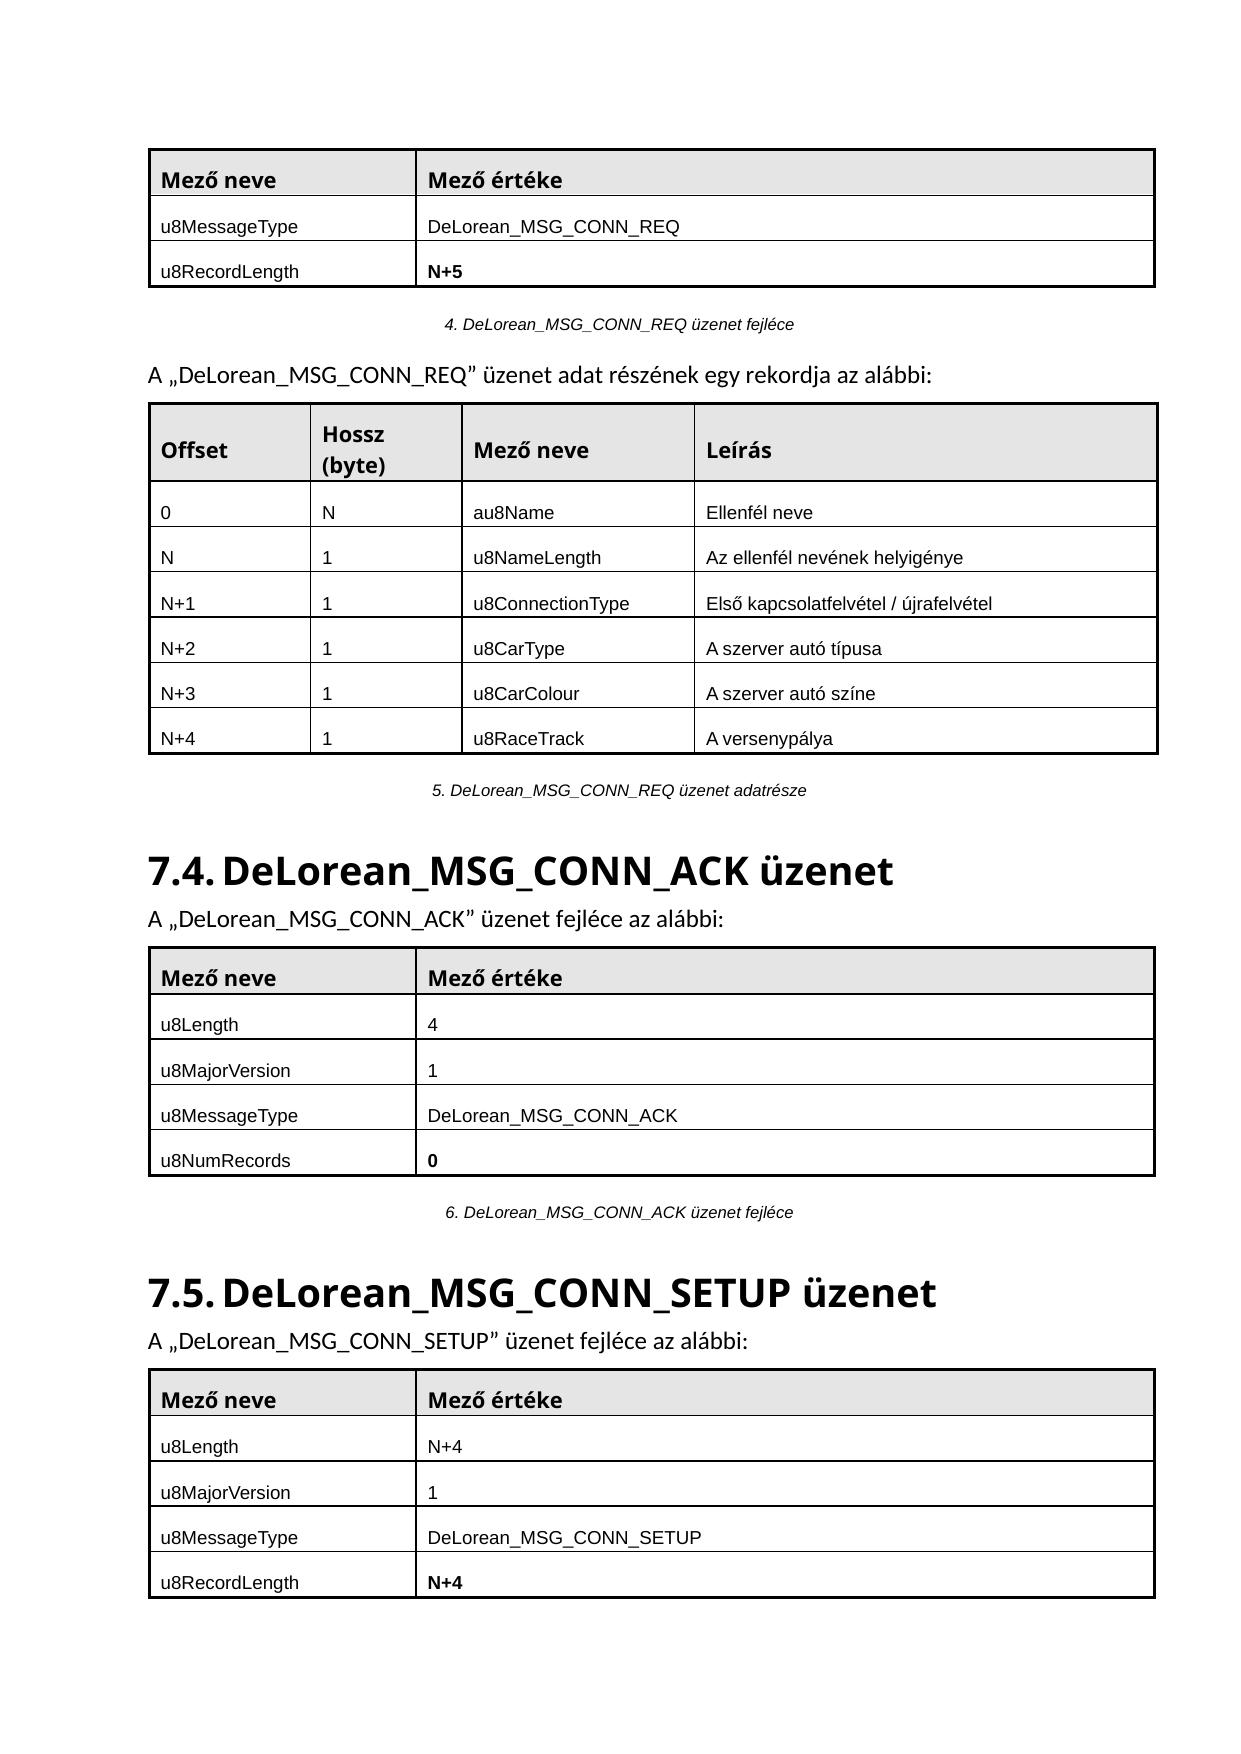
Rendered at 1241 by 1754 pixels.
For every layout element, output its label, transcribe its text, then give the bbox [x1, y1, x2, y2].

table_cell Első kapcsolatfelvétel / újrafelvétel [695, 572, 1156, 616]
table_cell Ellenfél neve [695, 482, 1156, 526]
table_cell DeLorean_MSG_CONN_REQ [417, 196, 1153, 240]
table_cell N+3 [151, 663, 310, 707]
table_cell u8RecordLength [151, 1552, 415, 1596]
table_cell u8Length [151, 1416, 415, 1460]
table_cell 1 [311, 663, 461, 707]
table_cell u8MessageType [151, 1085, 415, 1129]
subtitle DeLorean_MSG_CONN_SETUP üzenet [148, 1265, 1093, 1319]
table_header Mező neve [463, 405, 694, 480]
table_cell A versenypálya [695, 708, 1156, 752]
table_cell DeLorean_MSG_CONN_ACK [417, 1085, 1153, 1129]
table_cell N+4 [151, 708, 310, 752]
table_header Mező értéke [417, 1371, 1153, 1415]
table_cell u8MajorVersion [151, 1040, 415, 1083]
table_cell au8Name [463, 482, 694, 526]
table_header Mező értéke [417, 151, 1153, 194]
table_header Mező neve [151, 949, 415, 993]
table_cell u8MessageType [151, 1507, 415, 1551]
table_cell 0 [417, 1130, 1153, 1174]
table_cell 4 [417, 995, 1153, 1038]
text A „DeLorean_MSG_CONN_ACK” üzenet fejléce az alábbi: [148, 903, 1093, 933]
table_cell 1 [417, 1040, 1153, 1083]
table_cell N+4 [417, 1416, 1153, 1460]
table_header Mező neve [151, 151, 415, 194]
table_cell 1 [311, 618, 461, 661]
table_cell Az ellenfél nevének helyigénye [695, 527, 1156, 571]
text A „DeLorean_MSG_CONN_REQ” üzenet adat részének egy rekordja az alábbi: [148, 359, 1093, 389]
table_cell N+4 [417, 1552, 1153, 1596]
table_cell u8RaceTrack [463, 708, 694, 752]
table_cell u8ConnectionType [463, 572, 694, 616]
table_cell 1 [311, 572, 461, 616]
table_header Leírás [695, 405, 1156, 480]
table_cell u8CarColour [463, 663, 694, 707]
table_cell u8Length [151, 995, 415, 1038]
table_cell N [151, 527, 310, 571]
table_cell DeLorean_MSG_CONN_SETUP [417, 1507, 1153, 1551]
table_cell 0 [151, 482, 310, 526]
table_cell 1 [311, 708, 461, 752]
text A „DeLorean_MSG_CONN_SETUP” üzenet fejléce az alábbi: [148, 1325, 1093, 1355]
table_cell N+5 [417, 241, 1153, 285]
table_header Hossz (byte) [311, 405, 461, 480]
table_cell A szerver autó típusa [695, 618, 1156, 661]
table_cell 1 [417, 1462, 1153, 1505]
table_cell u8NameLength [463, 527, 694, 571]
table_header Mező neve [151, 1371, 415, 1415]
subtitle DeLorean_MSG_CONN_ACK üzenet [148, 843, 1093, 897]
table_cell u8MessageType [151, 196, 415, 240]
table_cell u8MajorVersion [151, 1462, 415, 1505]
table_cell u8NumRecords [151, 1130, 415, 1174]
table_header Offset [151, 405, 310, 480]
table_cell 1 [311, 527, 461, 571]
table_cell u8RecordLength [151, 241, 415, 285]
table_cell A szerver autó színe [695, 663, 1156, 707]
table_cell N [311, 482, 461, 526]
table_header Mező értéke [417, 949, 1153, 993]
table_cell N+2 [151, 618, 310, 661]
table_cell u8CarType [463, 618, 694, 661]
table_cell N+1 [151, 572, 310, 616]
